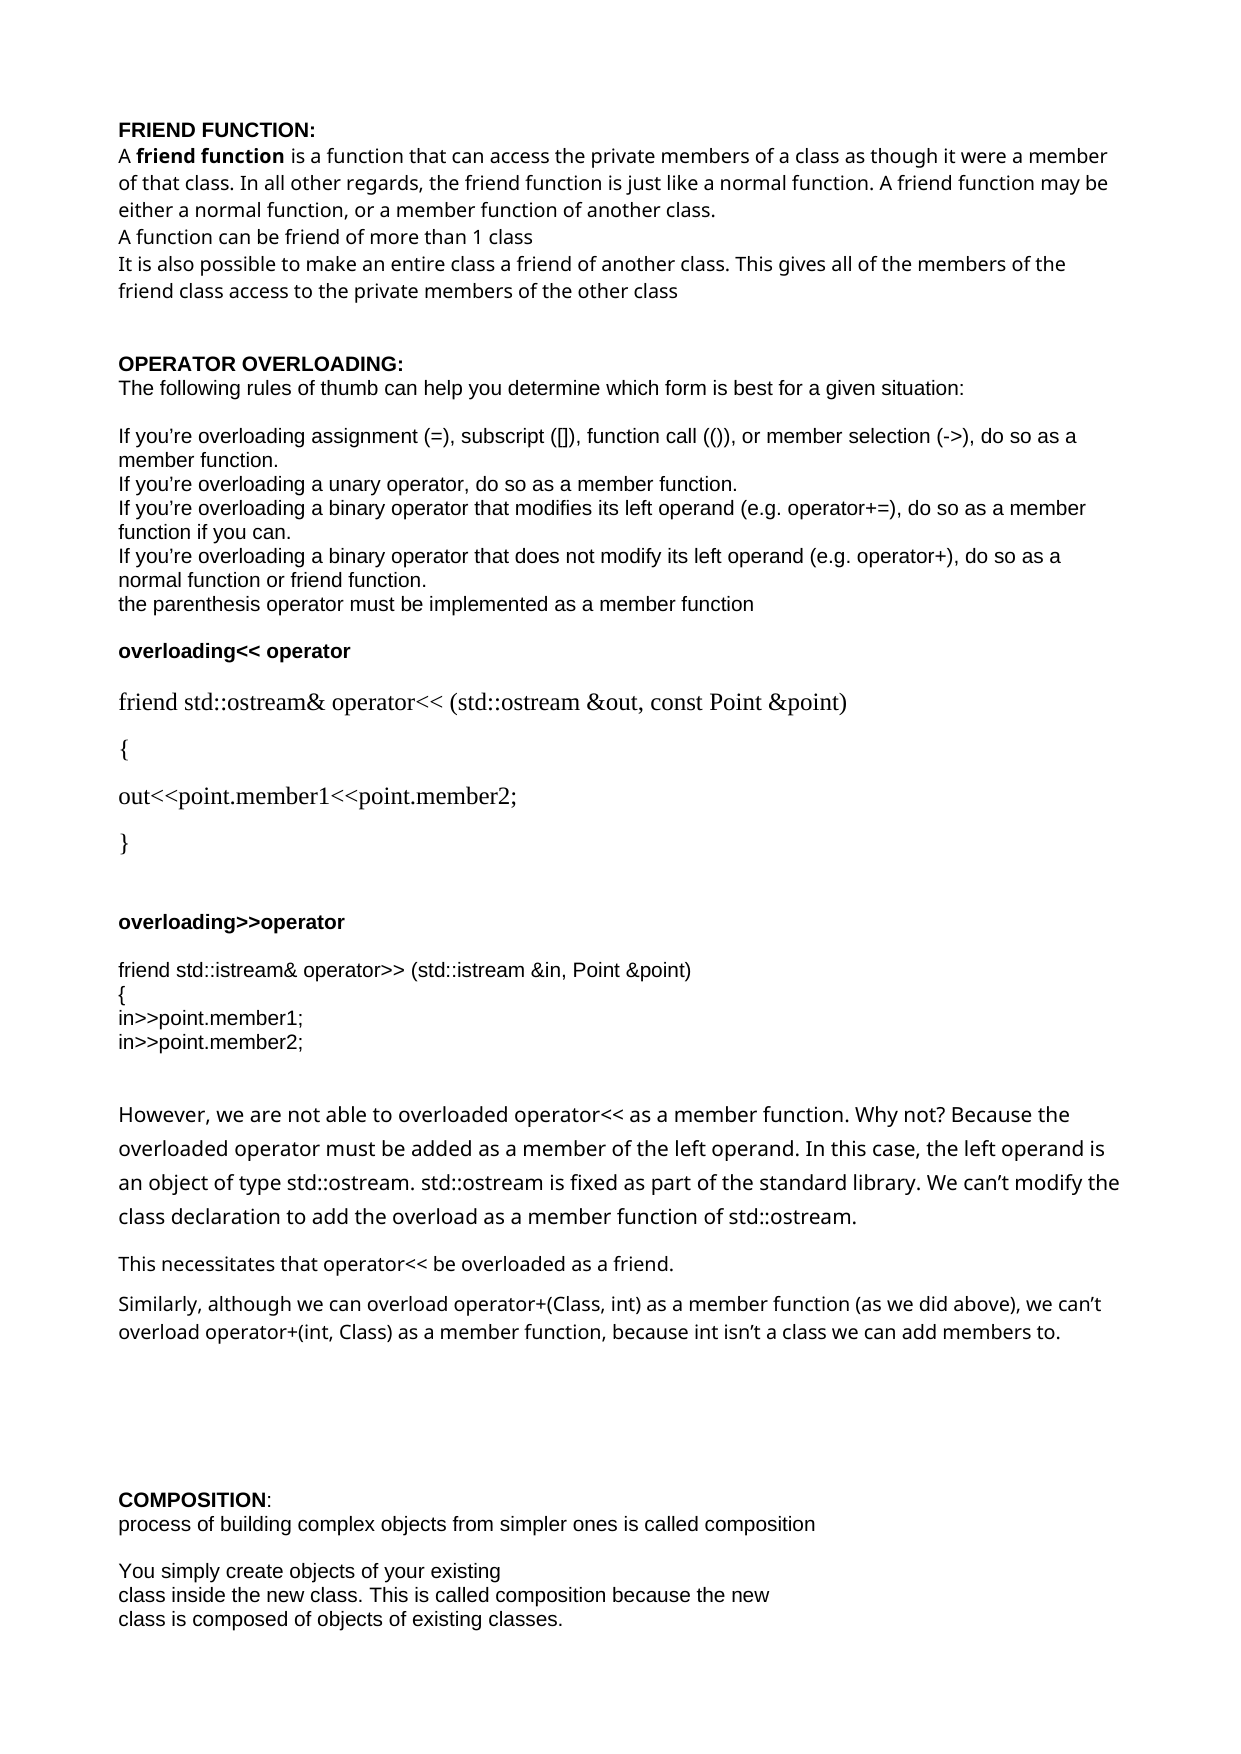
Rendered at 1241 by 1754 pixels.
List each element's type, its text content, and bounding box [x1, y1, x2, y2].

text friend std::istream& operator>> (std::istream &in, Point &point) [118, 958, 1122, 982]
text If you’re overloading a unary operator, do so as a member function. [118, 472, 1122, 496]
text OPERATOR OVERLOADING: [118, 352, 1122, 376]
text process of building complex objects from simpler ones is called composition [118, 1511, 1122, 1535]
text out<<point.member1<<point.member2; [118, 781, 1122, 810]
text COMPOSITION: [118, 1487, 1122, 1511]
text If you’re overloading assignment (=), subscript ([]), function call (()), or member selection (->), do so as a member function. [118, 424, 1122, 472]
text overloading>>operator [118, 910, 1122, 934]
text The following rules of thumb can help you determine which form is best for a given situation: [118, 376, 1122, 400]
text } [118, 828, 1122, 891]
text You simply create objects of your existing [118, 1559, 1122, 1583]
text { [118, 982, 1122, 1006]
text { [118, 734, 1122, 763]
text If you’re overloading a binary operator that modifies its left operand (e.g. operator+=), do so as a member function if you can. [118, 496, 1122, 543]
text A friend function is a function that can access the private members of a class as though it were a member of that class. In all other regards, the friend function is just like a normal function. A friend function may be either a normal function, or a member function of another class. [118, 142, 1122, 223]
text If you’re overloading a binary operator that does not modify its left operand (e.g. operator+), do so as a normal function or friend function. [118, 543, 1122, 591]
text FRIEND FUNCTION: [118, 118, 1122, 142]
text This necessitates that operator<< be overloaded as a friend. [118, 1249, 1122, 1277]
text overloading<< operator [118, 639, 1122, 663]
text class inside the new class. This is called composition because the new [118, 1583, 1122, 1607]
text in>>point.member2; [118, 1029, 1122, 1053]
text It is also possible to make an entire class a friend of another class. This gives all of the members of the friend class access to the private members of the other class [118, 250, 1122, 304]
text A function can be friend of more than 1 class [118, 223, 1122, 250]
text friend std::ostream& operator<< (std::ostream &out, const Point &point) [118, 687, 1122, 716]
text Similarly, although we can overload operator+(Class, int) as a member function (as we did above), we can’t overload operator+(int, Class) as a member function, because int isn’t a class we can add members to. [118, 1289, 1122, 1346]
text in>>point.member1; [118, 1006, 1122, 1029]
text However, we are not able to overloaded operator<< as a member function. Why not? Because the overloaded operator must be added as a member of the left operand. In this case, the left operand is an object of type std::ostream. std::ostream is fixed as part of the standard library. We can’t modify the class declaration to add the overload as a member function of std::ostream. [118, 1100, 1122, 1231]
text the parenthesis operator must be implemented as a member function [118, 591, 1122, 615]
text class is composed of objects of existing classes. [118, 1607, 1122, 1631]
